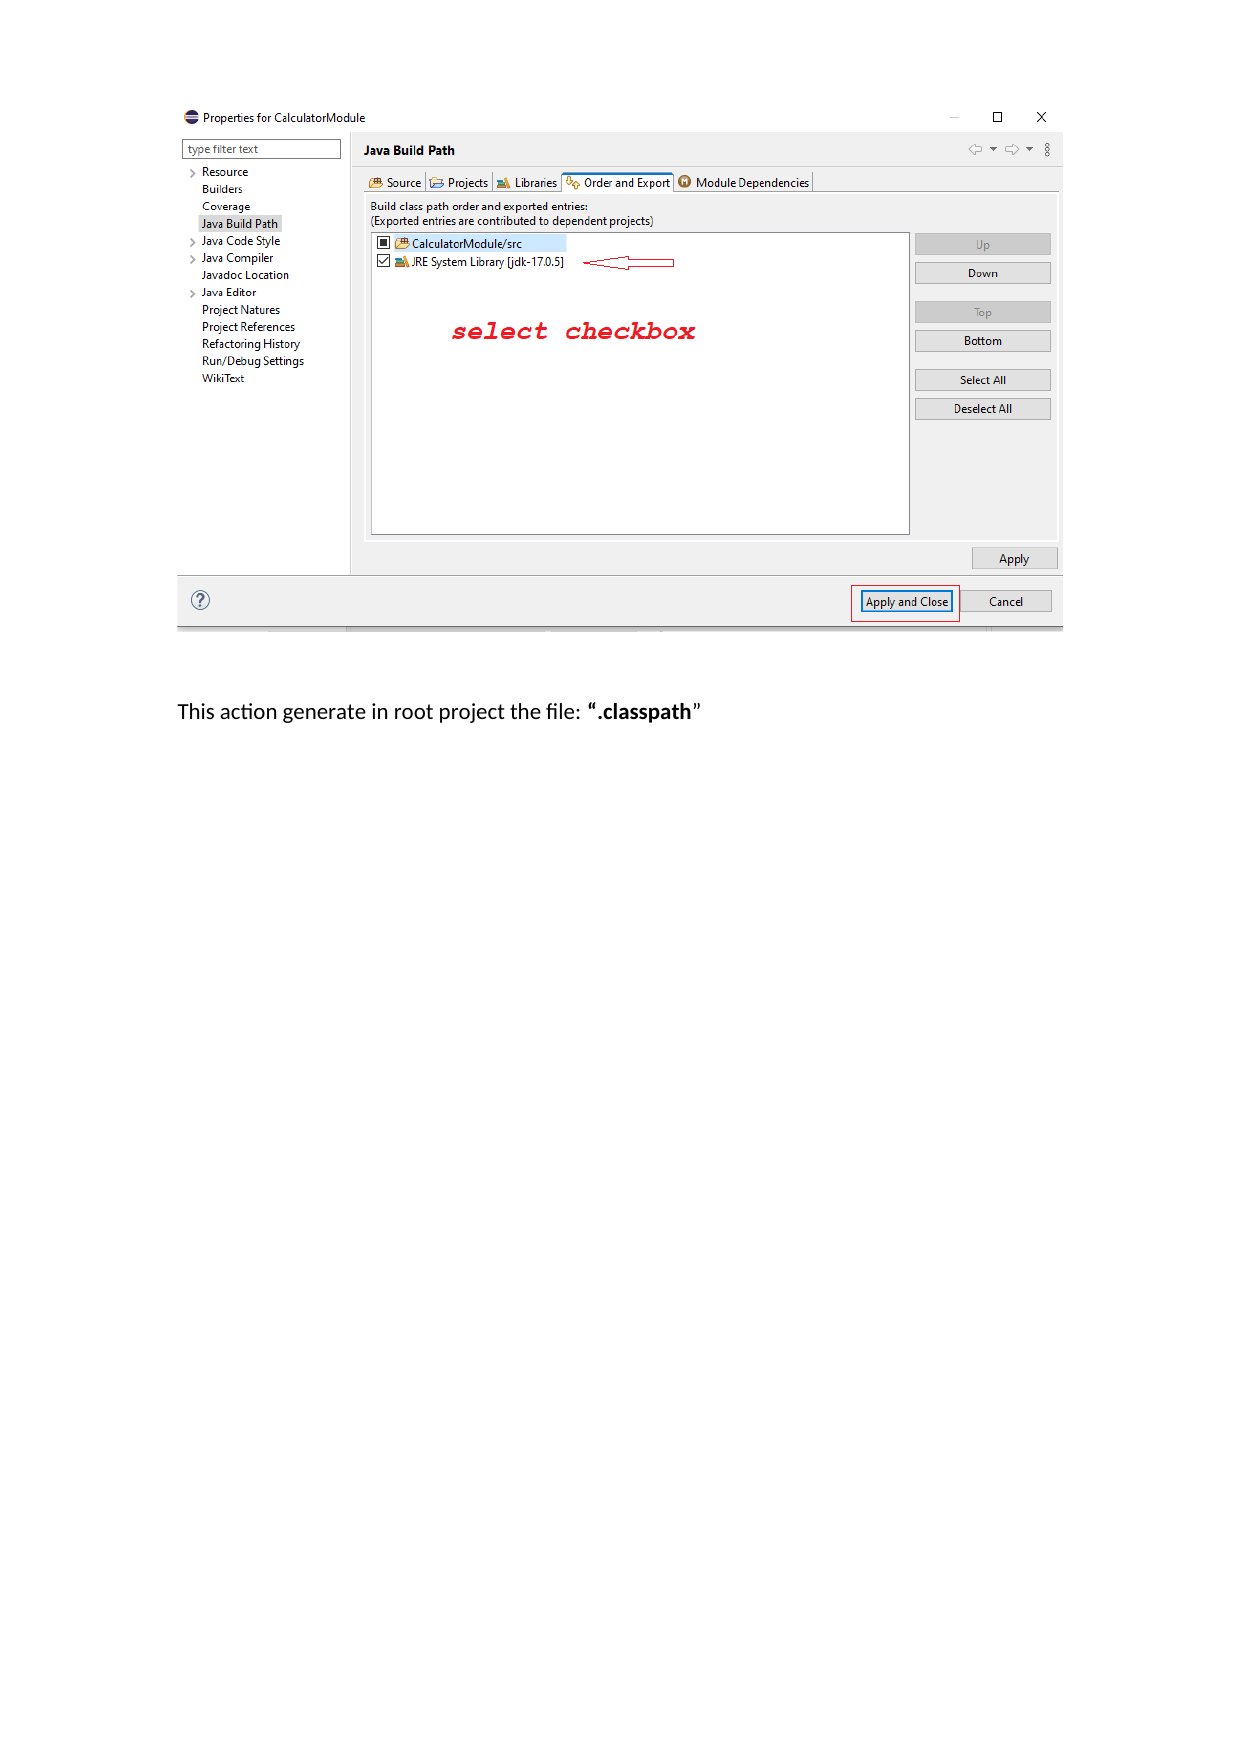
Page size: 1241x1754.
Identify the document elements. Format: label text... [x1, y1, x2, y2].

text This action generate in root project the file: “.classpath” [177, 697, 1063, 725]
picture [177, 103, 1063, 632]
